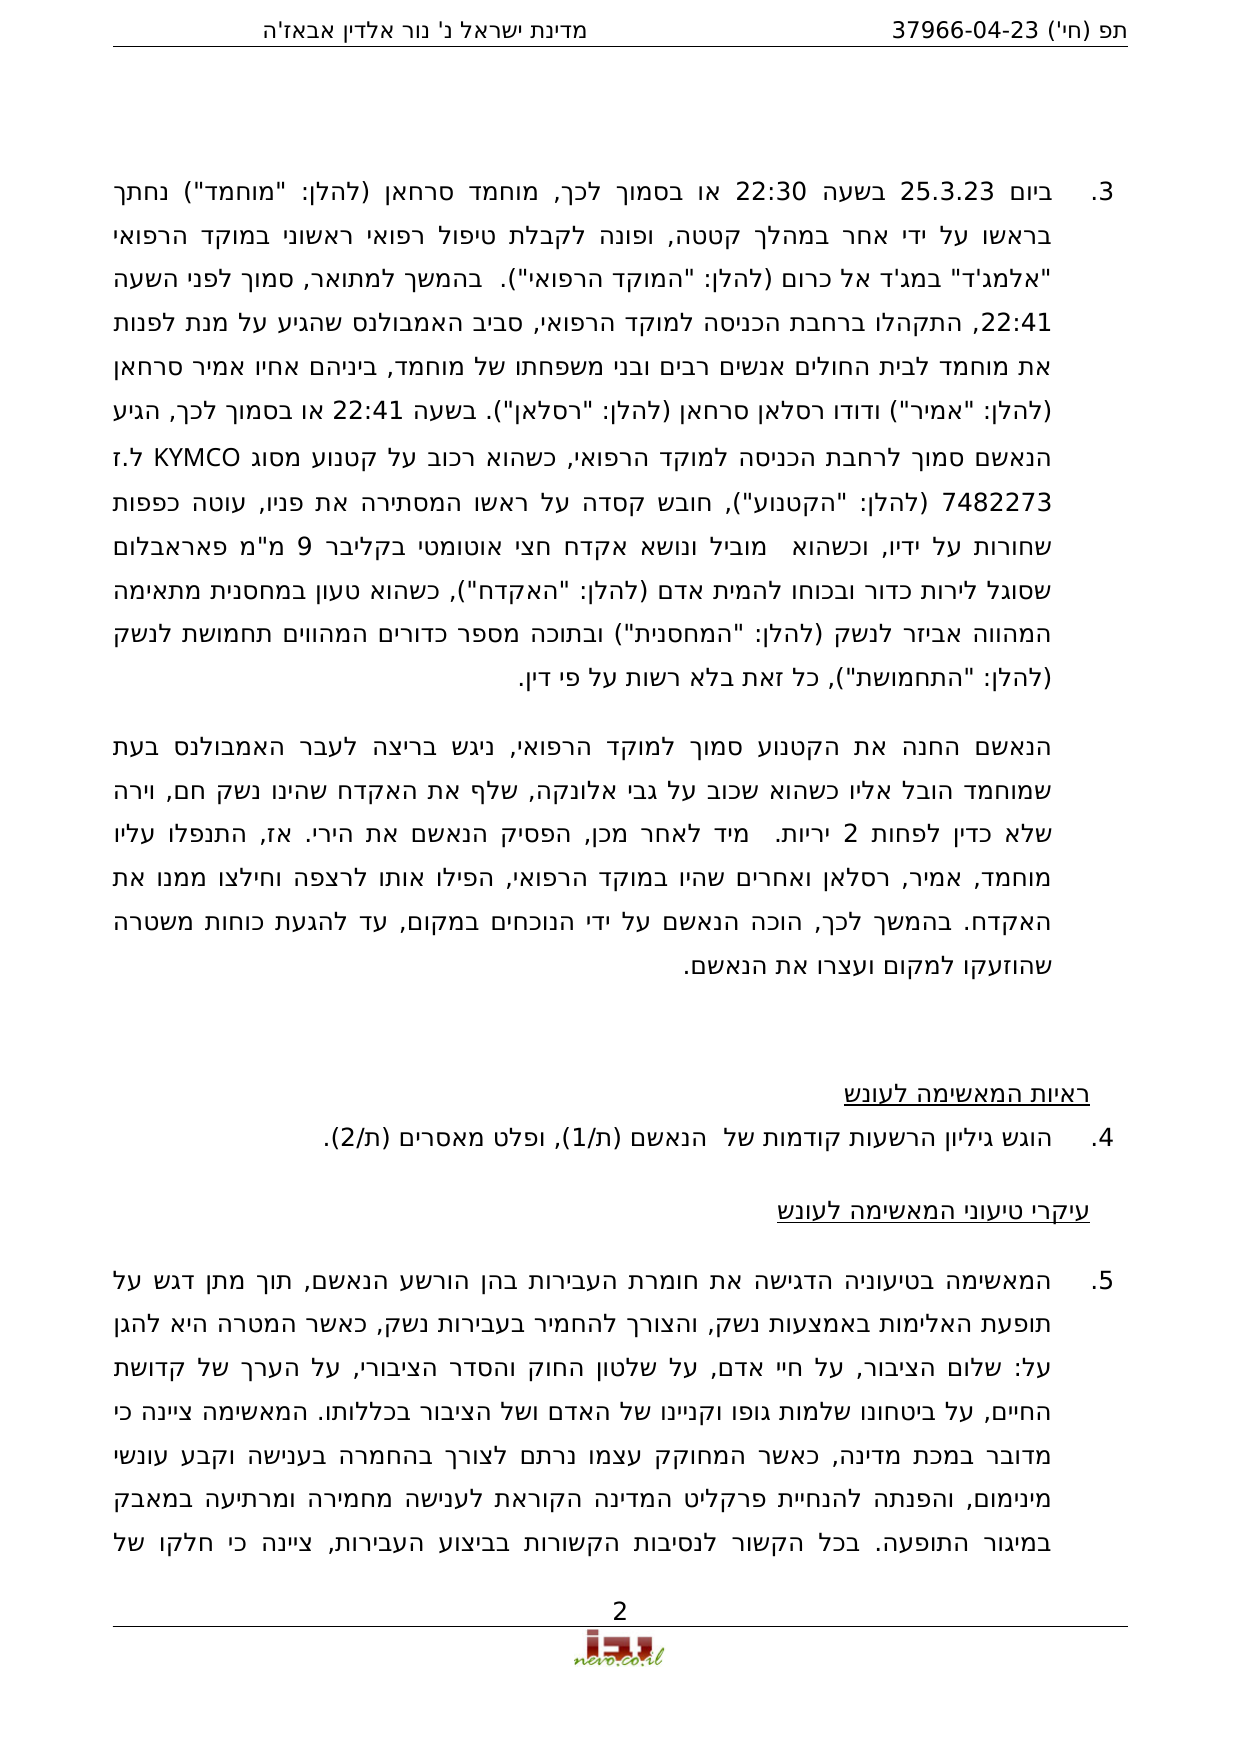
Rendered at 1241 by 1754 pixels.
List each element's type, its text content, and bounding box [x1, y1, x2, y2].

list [112, 1266, 1090, 1557]
list הוגש גיליון הרשעות קודמות של הנאשם (ת/1), ופלט מאסרים (ת/2). [112, 1123, 1090, 1152]
picture [574, 1629, 666, 1667]
text ראיות המאשימה לעונש [112, 1079, 1128, 1108]
text הנאשם החנה את הקטנוע סמוך למוקד הרפואי, ניגש בריצה לעבר האמבולנס בעת שמוחמד הובל אליו כשהוא שכוב על גבי אלונקה, שלף את האקדח שהינו נשק חם, וירה שלא כדין לפחות 2 יריות. מיד לאחר מכן, הפסיק הנאשם את הירי. אז, התנפלו עליו מוחמד, אמיר, רסלאן ואחרים שהיו במוקד הרפואי, הפילו אותו לרצפה וחילצו ממנו את האקדח. בהמשך לכך, הוכה הנאשם על ידי הנוכחים במקום, עד להגעת כוחות משטרה שהוזעקו למקום ועצרו את הנאשם. [112, 732, 1053, 980]
list ביום 25.3.23 בשעה 22:30 או בסמוך לכך, מוחמד סרחאן (להלן: "מוחמד") נחתך בראשו על ידי אחר במהלך קטטה, ופונה לקבלת טיפול רפואי ראשוני במוקד הרפואי "אלמג'ד" במג'ד אל כרום (להלן: "המוקד הרפואי"). בהמשך למתואר, סמוך לפני השעה 22:41, התקהלו ברחבת הכניסה למוקד הרפואי, סביב האמבולנס שהגיע על מנת לפנות את מוחמד לבית החולים אנשים רבים ובני משפחתו של מוחמד, ביניהם אחיו אמיר סרחאן (להלן: "אמיר") ודודו רסלאן סרחאן (להלן: "רסלאן"). בשעה 22:41 או בסמוך לכך, הגיע הנאשם סמוך לרחבת הכניסה למוקד הרפואי, כשהוא רכוב על קטנוע מסוג KYMCO ל.ז 7482273 (להלן: "הקטנוע"), חובש קסדה על ראשו המסתירה את פניו, עוטה כפפות שחורות על ידיו, וכשהוא מוביל ונושא אקדח חצי אוטומטי בקליבר 9 מ"מ פאראבלום שסוגל לירות כדור ובכוחו להמית אדם (להלן: "האקדח"), כשהוא טעון במחסנית מתאימה המהווה אביזר לנשק (להלן: "המחסנית") ובתוכה מספר כדורים המהווים תחמושת לנשק (להלן: "התחמושת"), כל זאת בלא רשות על פי דין. [112, 177, 1090, 692]
text עיקרי טיעוני המאשימה לעונש [112, 1196, 1128, 1226]
